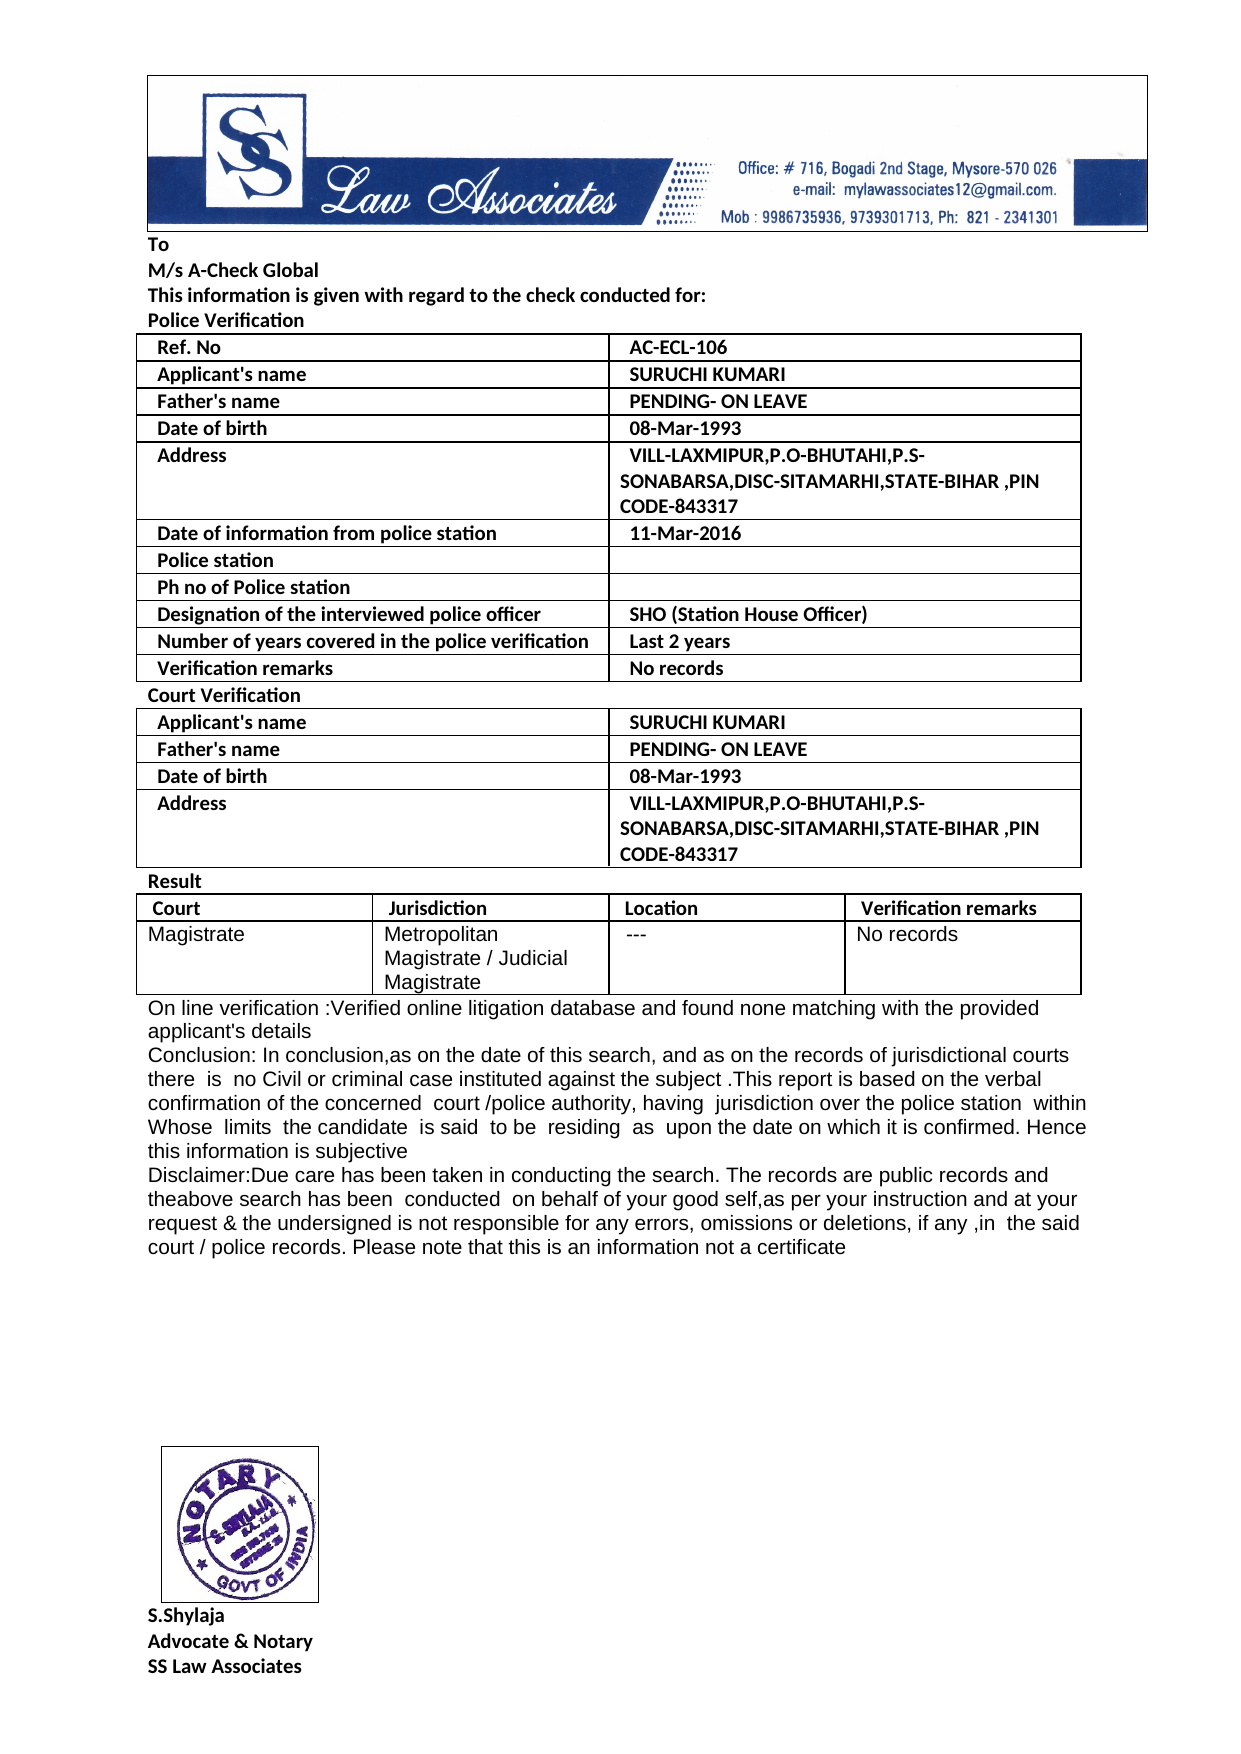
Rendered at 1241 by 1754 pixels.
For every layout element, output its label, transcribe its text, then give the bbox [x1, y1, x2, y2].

table_cell Number of years covered in the police verification [137, 628, 608, 654]
table_cell VILL-LAXMIPUR,P.O-BHUTAHI,P.S-SONABARSA,DISC-SITAMARHI,STATE-BIHAR ,PIN CODE-843317 [610, 443, 1080, 519]
table_cell [610, 574, 1080, 600]
table_cell 11-Mar-2016 [610, 520, 1080, 546]
text Disclaimer:Due care has been taken in conducting the search. The records are public records and theabove search has been conducted on behalf of your good self,as per your instruction and at your request & the undersigned is not responsible for any errors, omissions or deletions, if any ,in the said court / police records. Please note that this is an information not a certificate [148, 1163, 1092, 1259]
table_cell PENDING- ON LEAVE [610, 389, 1080, 414]
table_cell PENDING- ON LEAVE [610, 736, 1080, 762]
table_header SURUCHI KUMARI [610, 709, 1080, 734]
table_cell Designation of the interviewed police officer [137, 601, 608, 627]
table_cell Date of information from police station [137, 520, 608, 546]
table_header Applicant's name [137, 709, 608, 734]
picture [148, 76, 1147, 231]
table_cell Date of birth [137, 416, 608, 441]
table_cell [610, 547, 1080, 573]
table_cell Ph no of Police station [137, 574, 608, 600]
table_cell Applicant's name [137, 362, 608, 387]
table_cell Father's name [137, 736, 608, 762]
picture [162, 1447, 318, 1602]
table_cell --- [610, 922, 844, 994]
table_cell Address [137, 443, 608, 519]
table_header Ref. No [137, 335, 608, 360]
text To [148, 231, 1092, 257]
table_header Verification remarks [846, 895, 1080, 920]
text M/s A-Check Global [148, 257, 1092, 282]
text Police Verification [148, 308, 1092, 333]
table_cell Address [137, 790, 608, 866]
table_cell No records [610, 655, 1080, 681]
table_cell 08-Mar-1993 [610, 763, 1080, 788]
text On line verification :Verified online litigation database and found none matching with the provided applicant's details [148, 995, 1092, 1043]
table_header Court [137, 895, 372, 920]
table_cell No records [846, 922, 1080, 994]
text Result [148, 868, 1092, 893]
table_cell VILL-LAXMIPUR,P.O-BHUTAHI,P.S-SONABARSA,DISC-SITAMARHI,STATE-BIHAR ,PIN CODE-843317 [610, 790, 1080, 866]
table_header Location [610, 895, 844, 920]
table_header AC-ECL-106 [610, 335, 1080, 360]
table_header Jurisdiction [373, 895, 608, 920]
table_cell SHO (Station House Officer) [610, 601, 1080, 627]
table_cell 08-Mar-1993 [610, 416, 1080, 441]
text Conclusion: In conclusion,as on the date of this search, and as on the records of jurisdictional courts there is no Civil or criminal case instituted against the subject .This report is based on the verbal confirmation of the concerned court /police authority, having jurisdiction over the police station within Whose limits the candidate is said to be residing as upon the date on which it is confirmed. Hence this information is subjective [148, 1043, 1092, 1163]
text Court Verification [148, 682, 1092, 708]
table_cell SURUCHI KUMARI [610, 362, 1080, 387]
table_cell Date of birth [137, 763, 608, 788]
text This information is given with regard to the check conducted for: [148, 282, 1092, 308]
table_cell Metropolitan Magistrate / Judicial Magistrate [373, 922, 608, 994]
table_cell Verification remarks [137, 655, 608, 681]
table_cell Magistrate [137, 922, 372, 994]
table_cell Last 2 years [610, 628, 1080, 654]
table_cell Police station [137, 547, 608, 573]
table_cell Father's name [137, 389, 608, 414]
